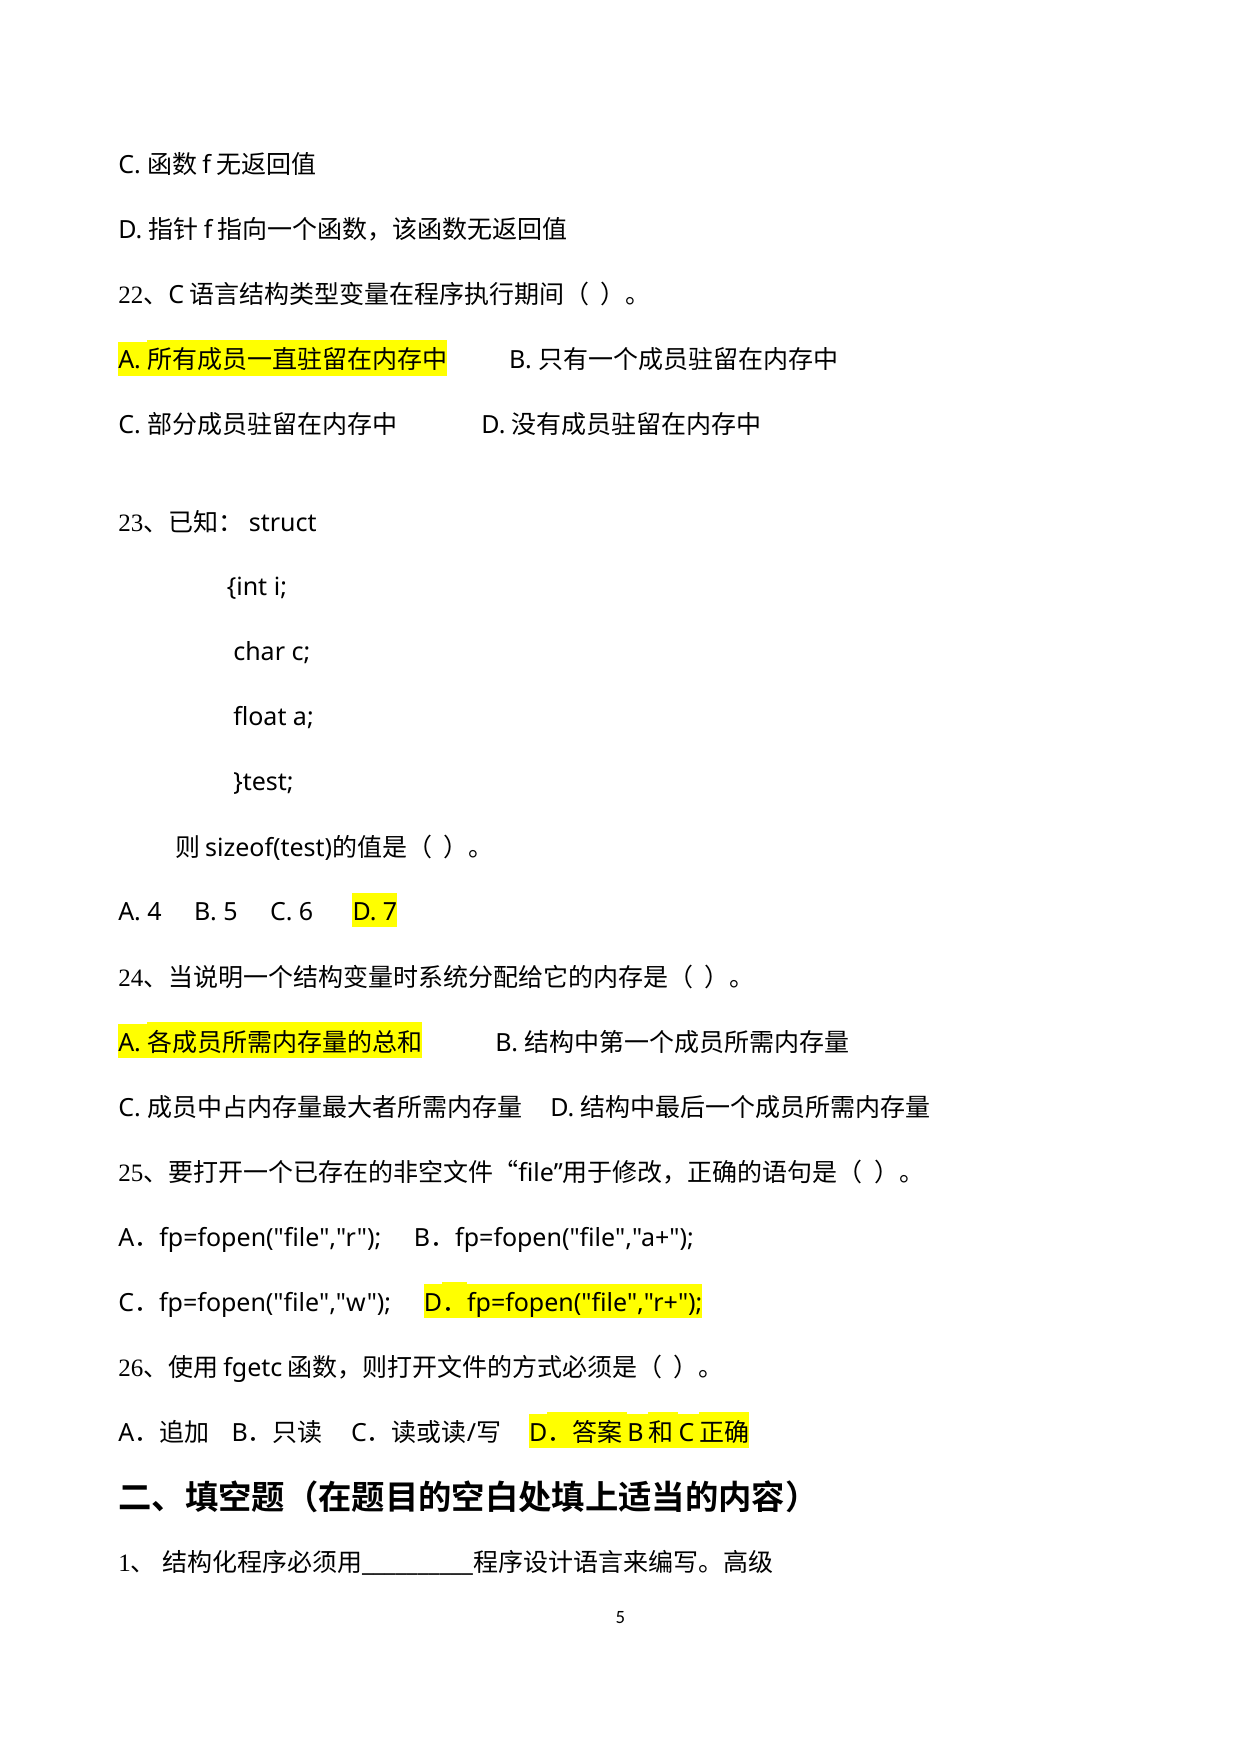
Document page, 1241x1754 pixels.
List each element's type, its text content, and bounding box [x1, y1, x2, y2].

text 26、使用fgetc函数，则打开文件的方式必须是（ ）。 [118, 1333, 1122, 1398]
text C. 函数f无返回值 [118, 130, 1122, 195]
text float a; [162, 683, 1122, 748]
text 二、填空题（在题目的空白处填上适当的内容） [118, 1463, 1122, 1528]
text A．追加 B．只读 C．读或读/写 D．答案B和C正确 [118, 1398, 1122, 1463]
text 则sizeof(test)的值是（ ）。 [162, 813, 1122, 878]
text C. 部分成员驻留在内存中 D. 没有成员驻留在内存中 [118, 390, 1122, 455]
text C. 成员中占内存量最大者所需内存量 D. 结构中最后一个成员所需内存量 [118, 1073, 1122, 1138]
text A. 4 B. 5 C. 6 D. 7 [118, 878, 1122, 943]
text 25、要打开一个已存在的非空文件“file”用于修改，正确的语句是（ ）。 [118, 1138, 1122, 1203]
text A．fp=fopen("file","r"); B．fp=fopen("file","a+"); [118, 1203, 1122, 1268]
text {int i; [162, 553, 1122, 618]
text D. 指针f指向一个函数，该函数无返回值 [118, 195, 1122, 260]
text A. 所有成员一直驻留在内存中 B. 只有一个成员驻留在内存中 [118, 325, 1122, 390]
text 23、已知： struct [118, 488, 1122, 553]
text 22、C语言结构类型变量在程序执行期间（ ）。 [118, 260, 1122, 325]
list 结构化程序必须用__________程序设计语言来编写。高级 [118, 1528, 1122, 1593]
text A. 各成员所需内存量的总和 B. 结构中第一个成员所需内存量 [118, 1008, 1122, 1073]
text 24、当说明一个结构变量时系统分配给它的内存是（ ）。 [118, 943, 1122, 1008]
text }test; [162, 748, 1122, 813]
text char c; [162, 618, 1122, 683]
text C．fp=fopen("file","w"); D．fp=fopen("file","r+"); [118, 1268, 1122, 1333]
